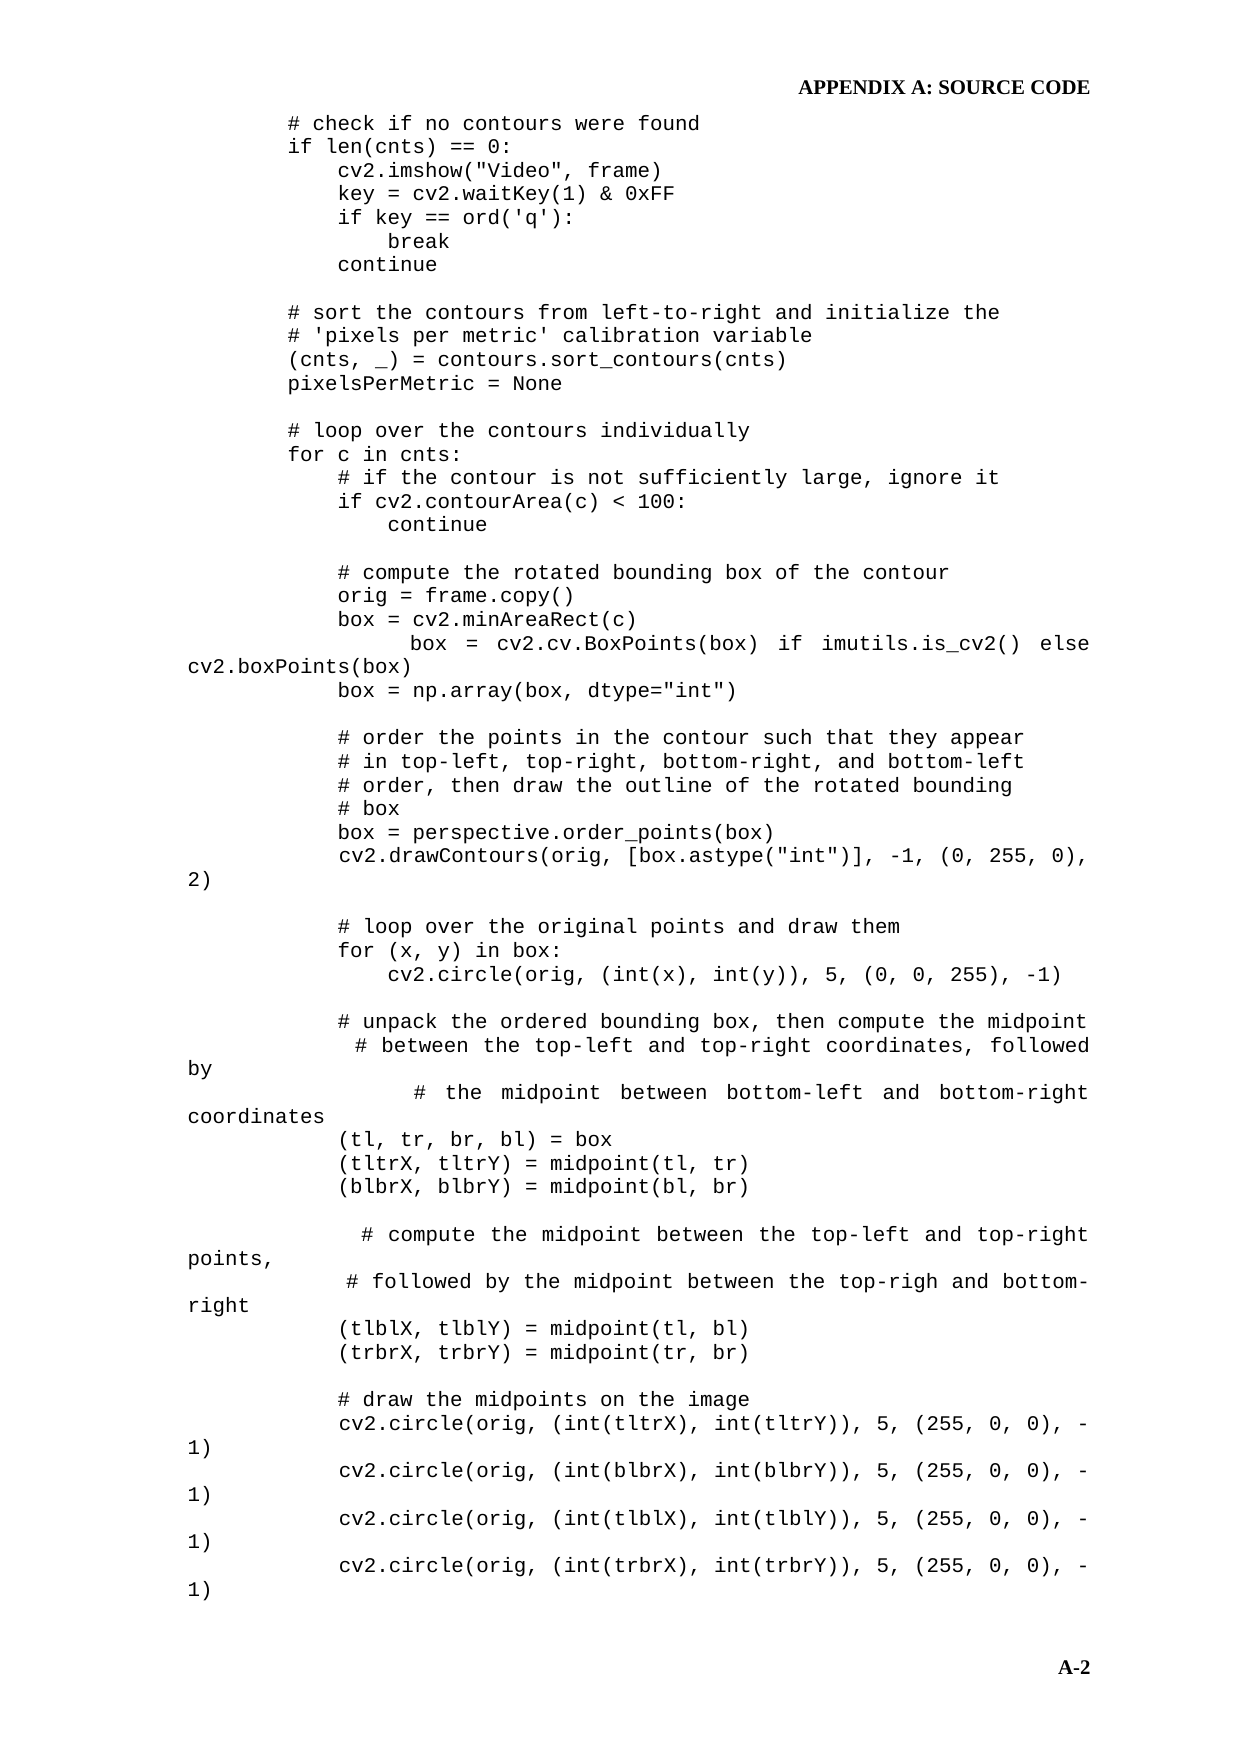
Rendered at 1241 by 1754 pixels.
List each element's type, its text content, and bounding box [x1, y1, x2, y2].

text # compute the midpoint between the top-left and top-right points, [187, 1224, 1090, 1271]
text break [187, 231, 1090, 254]
text (blbrX, blbrY) = midpoint(bl, br) [187, 1177, 1090, 1200]
text # unpack the ordered bounding box, then compute the midpoint [187, 1011, 1090, 1035]
text # 'pixels per metric' calibration variable [187, 325, 1090, 349]
text key = cv2.waitKey(1) & 0xFF [187, 183, 1090, 207]
text # order the points in the contour such that they appear [187, 727, 1090, 751]
text cv2.circle(orig, (int(x), int(y)), 5, (0, 0, 255), -1) [187, 964, 1090, 987]
text cv2.drawContours(orig, [box.astype("int")], -1, (0, 255, 0), 2) [187, 846, 1090, 893]
text # if the contour is not sufficiently large, ignore it [187, 467, 1090, 491]
text continue [187, 514, 1090, 538]
text box = cv2.minAreaRect(c) [187, 609, 1090, 633]
text # followed by the midpoint between the top-righ and bottom-right [187, 1271, 1090, 1318]
text for c in cnts: [187, 443, 1090, 467]
text # between the top-left and top-right coordinates, followed by [187, 1035, 1090, 1082]
text pixelsPerMetric = None [187, 373, 1090, 396]
text if len(cnts) == 0: [187, 136, 1090, 160]
text # check if no contours were found [187, 112, 1090, 136]
text (trbrX, trbrY) = midpoint(tr, br) [187, 1342, 1090, 1366]
text # in top-left, top-right, bottom-right, and bottom-left [187, 751, 1090, 774]
text cv2.imshow("Video", frame) [187, 160, 1090, 183]
text orig = frame.copy() [187, 585, 1090, 609]
text cv2.circle(orig, (int(trbrX), int(trbrY)), 5, (255, 0, 0), -1) [187, 1555, 1090, 1602]
text (tl, tr, br, bl) = box [187, 1129, 1090, 1153]
text # the midpoint between bottom-left and bottom-right coordinates [187, 1082, 1090, 1129]
text (tlblX, tlblY) = midpoint(tl, bl) [187, 1318, 1090, 1342]
text # draw the midpoints on the image [187, 1389, 1090, 1413]
text # loop over the contours individually [187, 420, 1090, 443]
text (tltrX, tltrY) = midpoint(tl, tr) [187, 1153, 1090, 1177]
text box = perspective.order_points(box) [187, 822, 1090, 846]
text box = np.array(box, dtype="int") [187, 680, 1090, 704]
text # loop over the original points and draw them [187, 916, 1090, 940]
text if key == ord('q'): [187, 207, 1090, 231]
text continue [187, 254, 1090, 278]
text if cv2.contourArea(c) < 100: [187, 491, 1090, 514]
text for (x, y) in box: [187, 940, 1090, 964]
text # sort the contours from left-to-right and initialize the [187, 302, 1090, 325]
text box = cv2.cv.BoxPoints(box) if imutils.is_cv2() else cv2.boxPoints(box) [187, 633, 1090, 680]
text cv2.circle(orig, (int(blbrX), int(blbrY)), 5, (255, 0, 0), -1) [187, 1460, 1090, 1508]
text cv2.circle(orig, (int(tlblX), int(tlblY)), 5, (255, 0, 0), -1) [187, 1508, 1090, 1555]
text # compute the rotated bounding box of the contour [187, 562, 1090, 585]
text (cnts, _) = contours.sort_contours(cnts) [187, 349, 1090, 373]
text # box [187, 798, 1090, 822]
text cv2.circle(orig, (int(tltrX), int(tltrY)), 5, (255, 0, 0), -1) [187, 1413, 1090, 1460]
text # order, then draw the outline of the rotated bounding [187, 774, 1090, 798]
